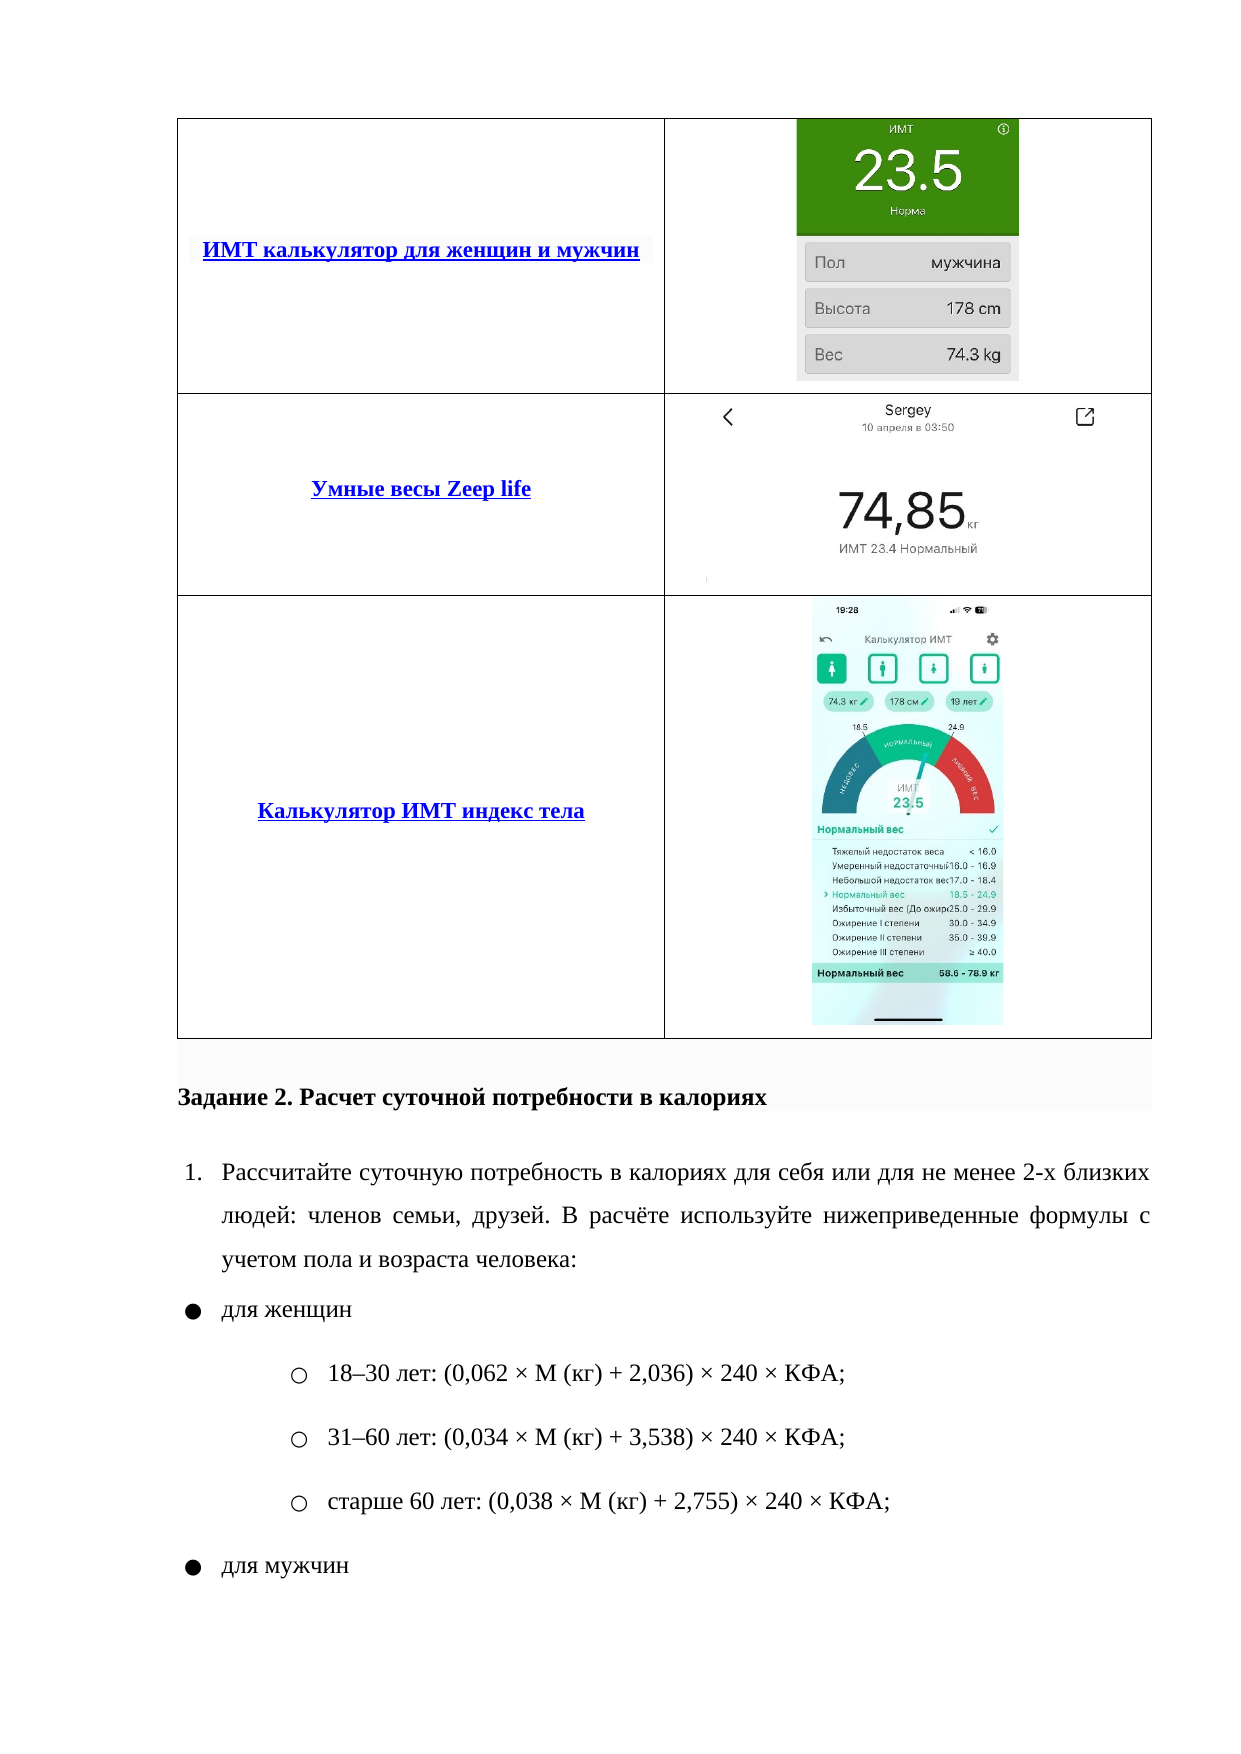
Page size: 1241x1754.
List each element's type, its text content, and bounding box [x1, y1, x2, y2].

list для мужчин [184, 1543, 1152, 1586]
table_cell Калькулятор ИМТ индекс тела [178, 596, 664, 1038]
picture [796, 119, 1019, 381]
table_cell Умные весы Zeep life [178, 394, 664, 595]
picture [706, 394, 1110, 582]
list старше 60 лет: (0,038 × М (кг) + 2,755) × 240 × КФА; [290, 1479, 1152, 1522]
list для женщин [184, 1287, 1152, 1329]
table_cell [665, 394, 1151, 595]
text Задание 2. Расчет суточной потребности в калориях [177, 1082, 1152, 1111]
table_cell [665, 119, 1151, 393]
list 18–30 лет: (0,062 × М (кг) + 2,036) × 240 × КФА; [290, 1351, 1152, 1393]
table_cell [665, 596, 1151, 1038]
list 31–60 лет: (0,034 × М (кг) + 3,538) × 240 × КФА; [290, 1415, 1152, 1458]
table_cell ИМТ калькулятор для женщин и мужчин [178, 119, 664, 393]
list Рассчитайте суточную потребность в калориях для себя или для не менее 2-х близких людей: членов семьи, друзей. В расчёте используйте нижеприведенные формулы с учетом пола и возраста человека: [184, 1157, 1152, 1272]
picture [812, 596, 1004, 1025]
